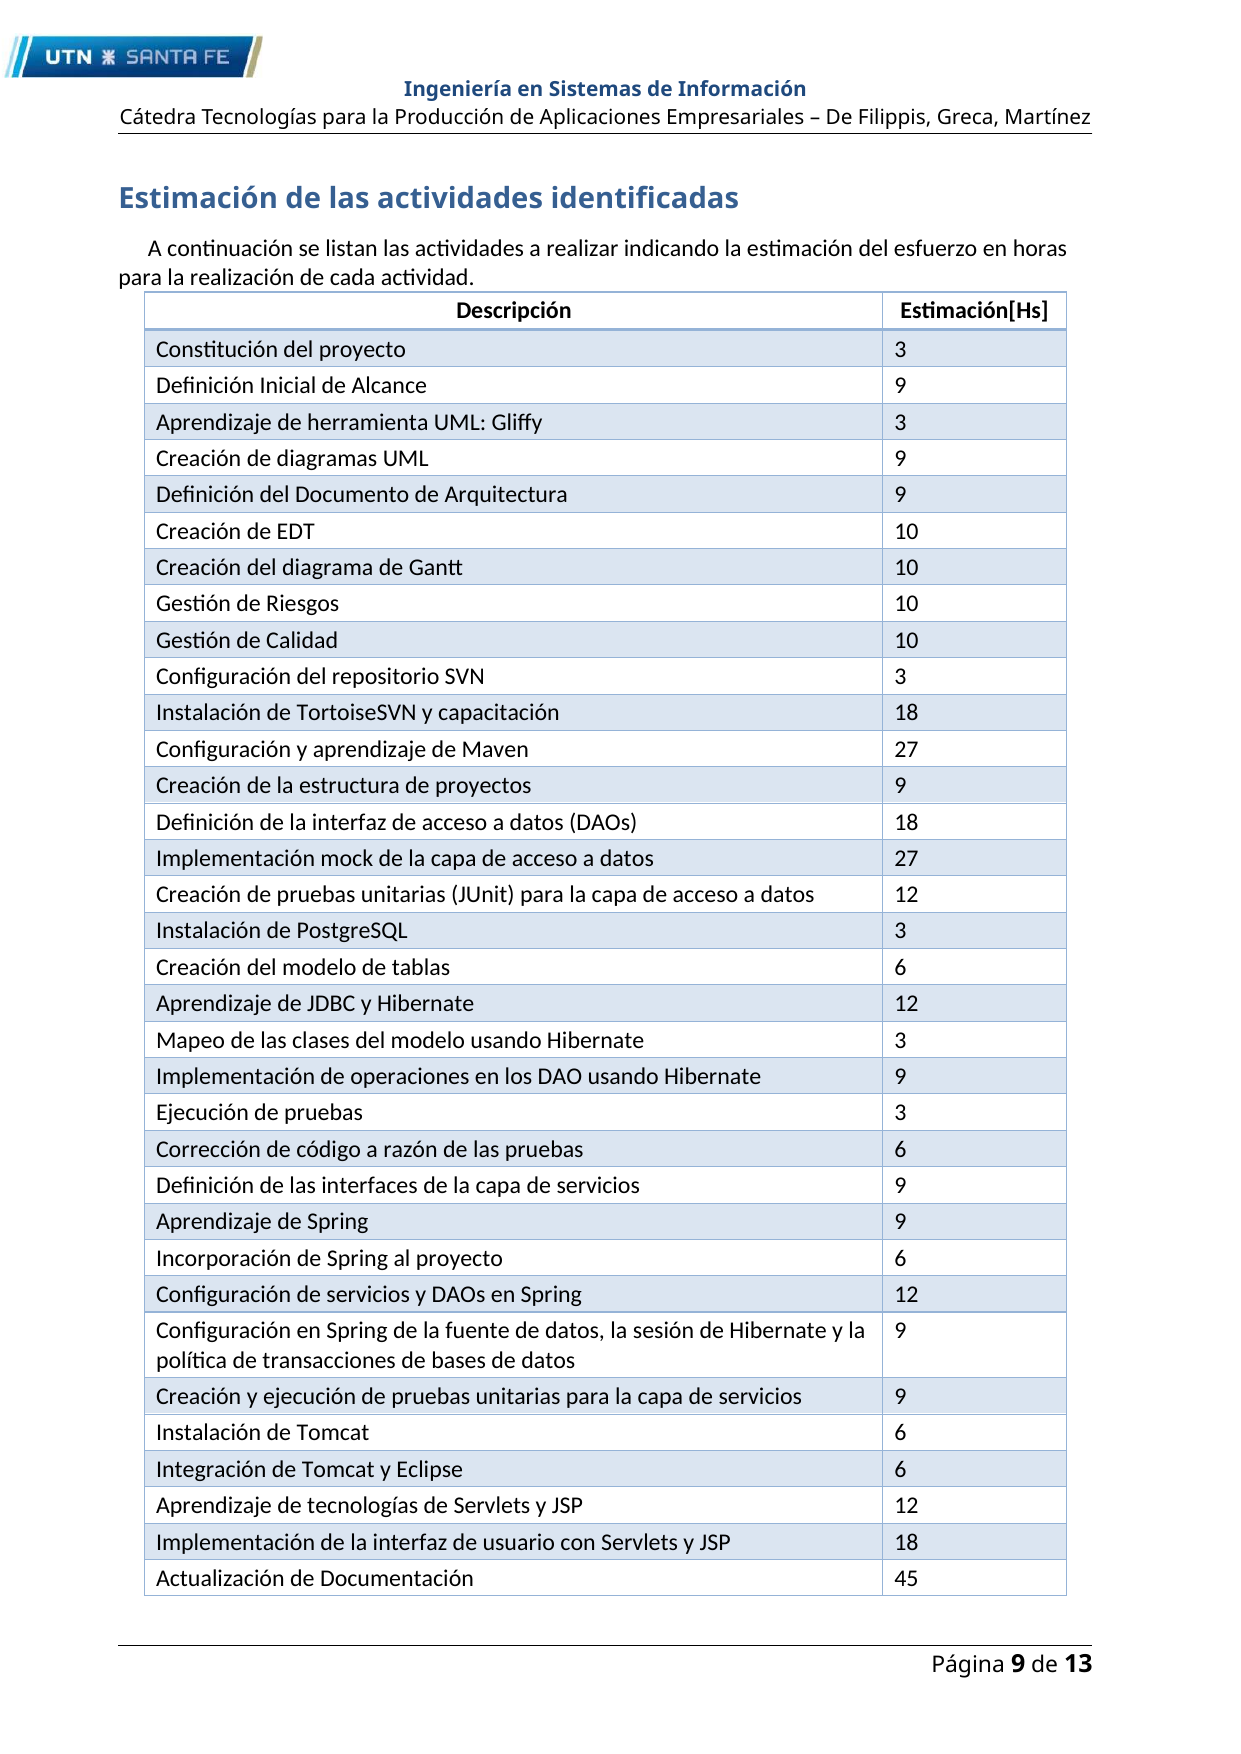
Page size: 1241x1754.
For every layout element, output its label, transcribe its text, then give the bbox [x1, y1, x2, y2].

table_cell Configuración del repositorio SVN [145, 658, 882, 693]
table_cell Incorporación de Spring al proyecto [145, 1240, 882, 1275]
table_cell Configuración en Spring de la fuente de datos, la sesión de Hibernate y la política de transacciones de bases de datos [145, 1313, 882, 1377]
table_header Descripción [145, 293, 882, 328]
table_cell 10 [883, 549, 1066, 584]
table_cell Creación del diagrama de Gantt [145, 549, 882, 584]
table_cell Instalación de Tomcat [145, 1415, 882, 1450]
table_cell Configuración de servicios y DAOs en Spring [145, 1276, 882, 1311]
table_header Estimación[Hs] [883, 293, 1066, 328]
table_cell Gestión de Riesgos [145, 585, 882, 621]
table_cell 18 [883, 1524, 1066, 1559]
table_cell 6 [883, 949, 1066, 984]
table_cell Definición de la interfaz de acceso a datos (DAOs) [145, 804, 882, 839]
table_cell Integración de Tomcat y Eclipse [145, 1451, 882, 1486]
table_cell 12 [883, 876, 1066, 912]
table_cell 12 [883, 985, 1066, 1021]
table_cell Creación de pruebas unitarias (JUnit) para la capa de acceso a datos [145, 876, 882, 912]
table_cell 9 [883, 1058, 1066, 1093]
text A continuación se listan las actividades a realizar indicando la estimación del esfuerzo en horas para la realización de cada actividad. [118, 233, 1092, 291]
table_cell Creación de EDT [145, 513, 882, 548]
table_cell Aprendizaje de tecnologías de Servlets y JSP [145, 1487, 882, 1522]
table_cell Creación del modelo de tablas [145, 949, 882, 984]
table_cell Instalación de TortoiseSVN y capacitación [145, 695, 882, 730]
table_cell 6 [883, 1240, 1066, 1275]
table_cell 27 [883, 731, 1066, 766]
table_cell Ejecución de pruebas [145, 1094, 882, 1130]
table_cell Aprendizaje de JDBC y Hibernate [145, 985, 882, 1021]
table_cell Creación de la estructura de proyectos [145, 767, 882, 802]
table_cell 27 [883, 840, 1066, 875]
table_cell Implementación mock de la capa de acceso a datos [145, 840, 882, 875]
table_cell Aprendizaje de Spring [145, 1204, 882, 1239]
table_cell Implementación de la interfaz de usuario con Servlets y JSP [145, 1524, 882, 1559]
table_cell Definición del Documento de Arquitectura [145, 476, 882, 512]
table_cell Instalación de PostgreSQL [145, 913, 882, 948]
table_cell 9 [883, 1378, 1066, 1413]
table_cell 3 [883, 913, 1066, 948]
table_cell Mapeo de las clases del modelo usando Hibernate [145, 1022, 882, 1057]
table_cell Definición de las interfaces de la capa de servicios [145, 1167, 882, 1202]
table_cell 9 [883, 476, 1066, 512]
table_cell 12 [883, 1276, 1066, 1311]
table_cell Actualización de Documentación [145, 1560, 882, 1595]
table_cell 10 [883, 585, 1066, 621]
table_cell Creación y ejecución de pruebas unitarias para la capa de servicios [145, 1378, 882, 1413]
table_cell 9 [883, 440, 1066, 475]
picture [0, 33, 263, 77]
table_cell Constitución del proyecto [145, 331, 882, 366]
table_cell 3 [883, 1094, 1066, 1130]
table_cell 9 [883, 367, 1066, 403]
table_cell 10 [883, 513, 1066, 548]
table_cell 3 [883, 331, 1066, 366]
table_cell 3 [883, 658, 1066, 693]
table_cell 9 [883, 767, 1066, 802]
table_cell Corrección de código a razón de las pruebas [145, 1131, 882, 1166]
table_cell 9 [883, 1313, 1066, 1377]
table_cell 12 [883, 1487, 1066, 1522]
table_cell Gestión de Calidad [145, 622, 882, 657]
table_cell 9 [883, 1167, 1066, 1202]
table_cell 3 [883, 404, 1066, 439]
subtitle Estimación de las actividades identificadas [118, 178, 1092, 217]
table_cell 6 [883, 1131, 1066, 1166]
table_cell 6 [883, 1451, 1066, 1486]
table_cell 18 [883, 804, 1066, 839]
table_cell 9 [883, 1204, 1066, 1239]
table_cell 3 [883, 1022, 1066, 1057]
table_cell 6 [883, 1415, 1066, 1450]
table_cell 18 [883, 695, 1066, 730]
table_cell 10 [883, 622, 1066, 657]
table_cell Creación de diagramas UML [145, 440, 882, 475]
table_cell Implementación de operaciones en los DAO usando Hibernate [145, 1058, 882, 1093]
table_cell Aprendizaje de herramienta UML: Gliffy [145, 404, 882, 439]
table_cell 45 [883, 1560, 1066, 1595]
table_cell Configuración y aprendizaje de Maven [145, 731, 882, 766]
table_cell Definición Inicial de Alcance [145, 367, 882, 403]
